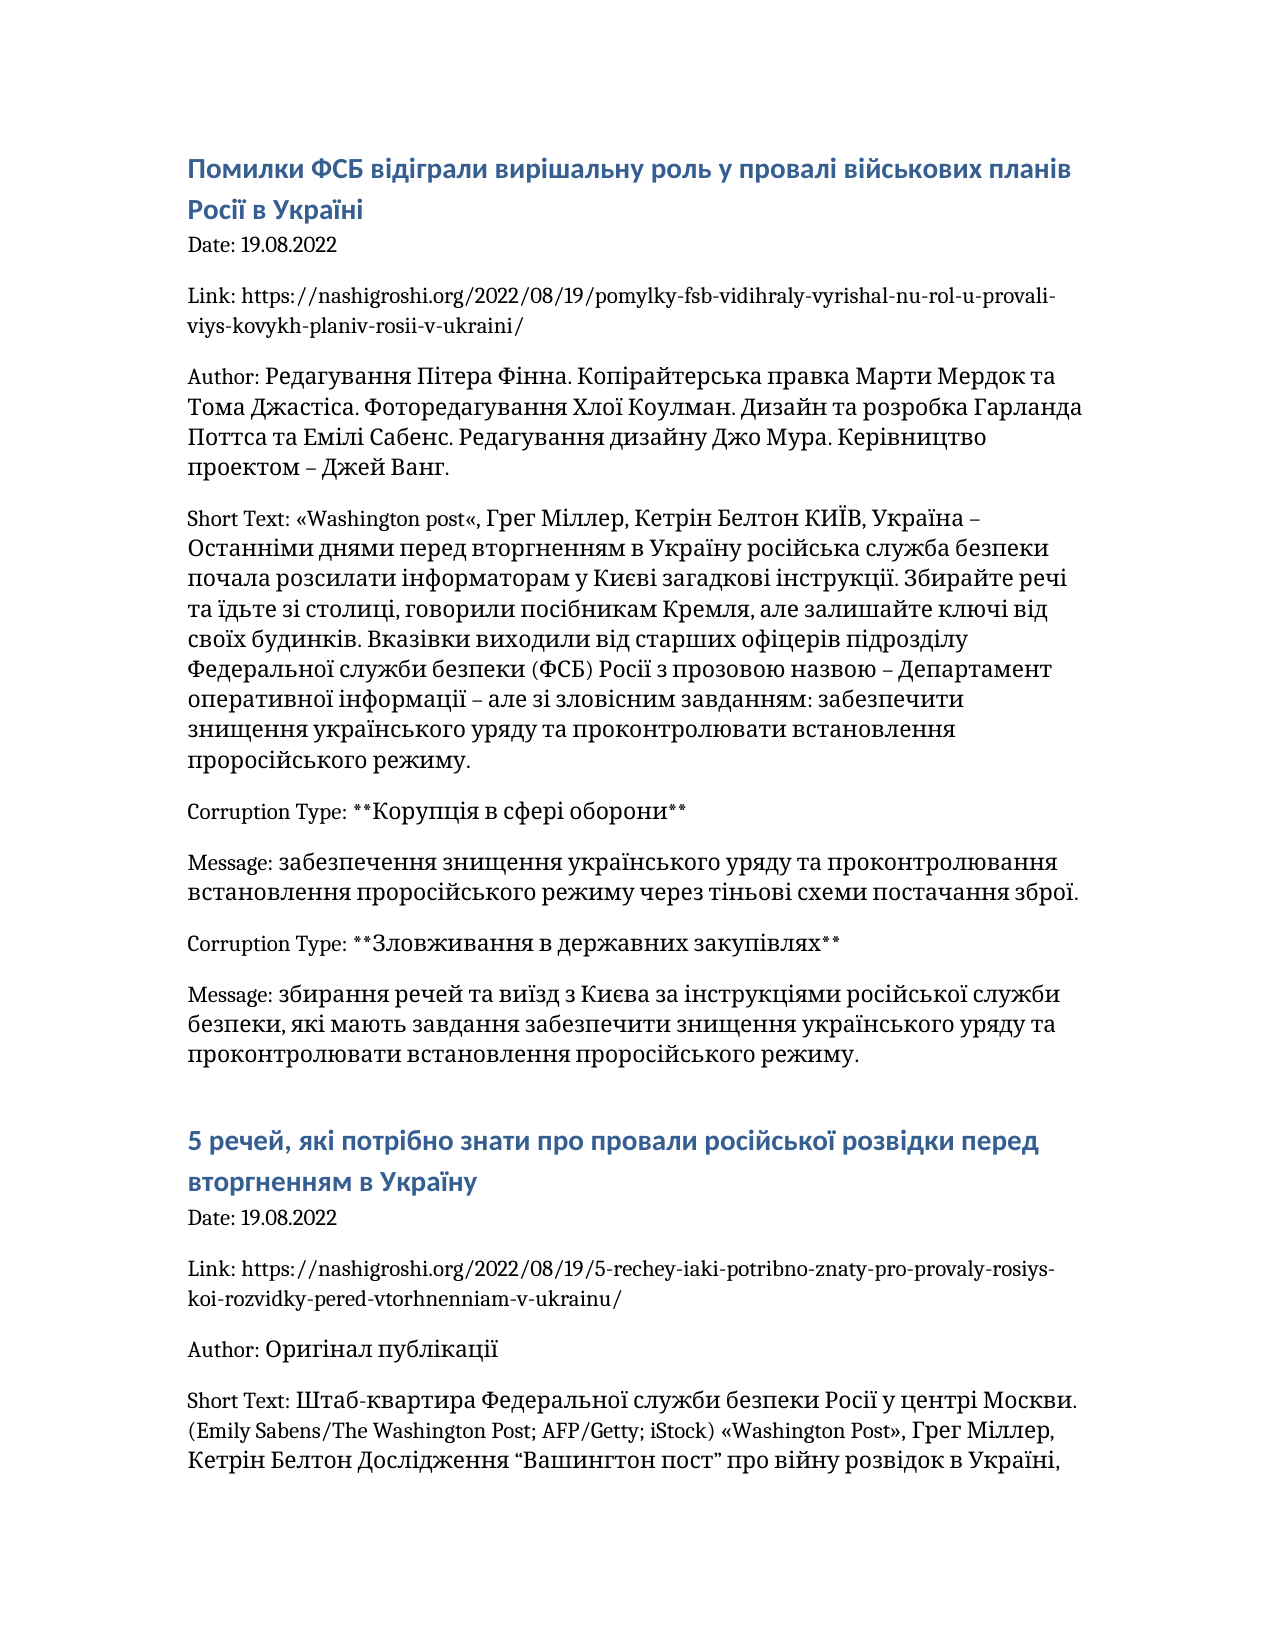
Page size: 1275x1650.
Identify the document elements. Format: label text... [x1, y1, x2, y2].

text Link: https://nashigroshi.org/2022/08/19/pomylky-fsb-vidihraly-vyrishal-nu-rol-u-provali-viys-kovykh-planiv-rosii-v-ukraini/ [187, 283, 1087, 339]
subtitle 5 речей, які потрібно знати про провали російської розвідки перед вторгненням в Україну [187, 1122, 1087, 1199]
text Author: Редагування Пітера Фінна. Копірайтерська правка Марти Мердок та Тома Джастіса. Фоторедагування Хлої Коулман. Дизайн та розробка Гарланда Поттса та Емілі Сабенс. Редагування дизайну Джо Мура. Керівництво проектом – Джей Ванг. [187, 364, 1087, 481]
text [187, 1388, 1087, 1474]
text Message: забезпечення знищення українського уряду та проконтролювання встановлення проросійського режиму через тіньові схеми постачання зброї. [187, 849, 1087, 906]
text Corruption Type: **Зловживання в державних закупівлях** [187, 931, 1087, 957]
text Message: збирання речей та виїзд з Києва за інструкціями російської служби безпеки, які мають завдання забезпечити знищення українського уряду та проконтролювати встановлення проросійського режиму. [187, 982, 1087, 1069]
text Corruption Type: **Корупція в сфері оборони** [187, 798, 1087, 825]
subtitle Помилки ФСБ відіграли вирішальну роль у провалі військових планів Росії в Україні [187, 150, 1087, 227]
text Short Text: «Washington post«, Грег Міллер, Кетрін Белтон КИЇВ, Україна – Останніми днями перед вторгненням в Україну російська служба безпеки почала розсилати інформаторам у Києві загадкові інструкції. Збирайте речі та їдьте зі столиці, говорили посібникам Кремля, але залишайте ключі від своїх будинків. Вказівки виходили від старших офіцерів підрозділу Федеральної служби безпеки (ФСБ) Росії з прозовою назвою – Департамент оперативної інформації – але зі зловісним завданням: забезпечити знищення українського уряду та проконтролювати встановлення проросійського режиму. [187, 506, 1087, 774]
text Link: https://nashigroshi.org/2022/08/19/5-rechey-iaki-potribno-znaty-pro-provaly-rosiys-koi-rozvidky-pered-vtorhnenniam-v-ukrainu/ [187, 1255, 1087, 1312]
text Date: 19.08.2022 [187, 1204, 1087, 1231]
text Author: Оригінал публікації [187, 1337, 1087, 1363]
text Date: 19.08.2022 [187, 232, 1087, 258]
